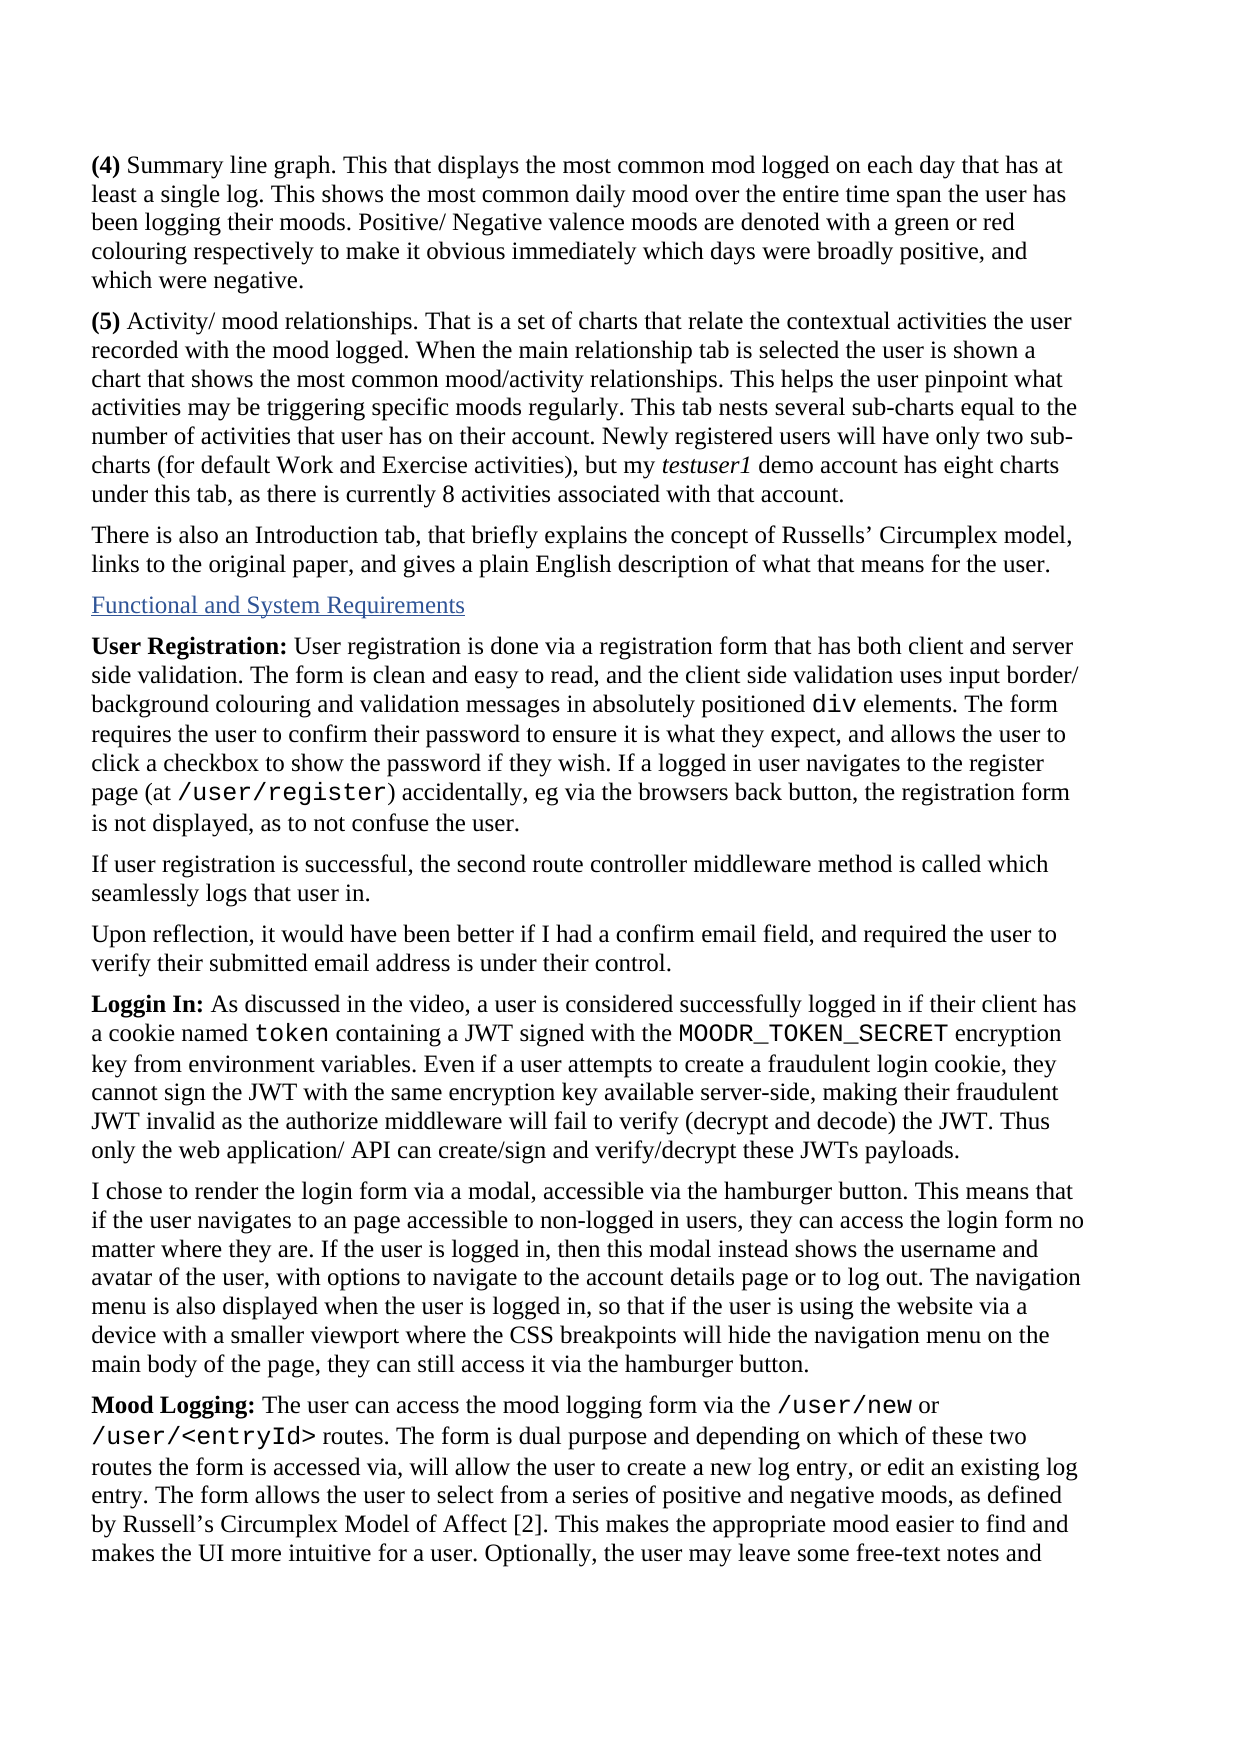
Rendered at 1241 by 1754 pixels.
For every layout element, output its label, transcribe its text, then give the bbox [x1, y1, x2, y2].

text Upon reflection, it would have been better if I had a confirm email field, and required the user to verify their submitted email address is under their control. [91, 919, 1090, 977]
text There is also an Introduction tab, that briefly explains the concept of Russells’ Circumplex model, links to the original paper, and gives a plain English description of what that means for the user. [91, 520, 1090, 577]
text If user registration is successful, the second route controller middleware method is called which seamlessly logs that user in. [91, 849, 1090, 907]
text (5) Activity/ mood relationships. That is a set of charts that relate the contextual activities the user recorded with the mood logged. When the main relationship tab is selected the user is shown a chart that shows the most common mood/activity relationships. This helps the user pinpoint what activities may be triggering specific moods regularly. This tab nests several sub-charts equal to the number of activities that user has on their account. Newly registered users will have only two sub-charts (for default Work and Exercise activities), but my testuser1 demo account has eight charts under this tab, as there is currently 8 activities associated with that account. [91, 306, 1090, 507]
subtitle Functional and System Requirements [91, 590, 1090, 619]
text User Registration: User registration is done via a registration form that has both client and server side validation. The form is clean and easy to read, and the client side validation uses input border/ background colouring and validation messages in absolutely positioned div elements. The form requires the user to confirm their password to ensure it is what they expect, and allows the user to click a checkbox to show the password if they wish. If a logged in user navigates to the register page (at /user/register) accidentally, eg via the browsers back button, the registration form is not displayed, as to not confuse the user. [91, 631, 1090, 837]
text (4) Summary line graph. This that displays the most common mod logged on each day that has at least a single log. This shows the most common daily mood over the entire time span the user has been logging their moods. Positive/ Negative valence moods are denoted with a green or red colouring respectively to make it obvious immediately which days were broadly positive, and which were negative. [91, 150, 1090, 294]
text Loggin In: As discussed in the video, a user is considered successfully logged in if their client has a cookie named token containing a JWT signed with the MOODR_TOKEN_SECRET encryption key from environment variables. Even if a user attempts to create a fraudulent login cookie, they cannot sign the JWT with the same encryption key available server-side, making their fraudulent JWT invalid as the authorize middleware will fail to verify (decrypt and decode) the JWT. Thus only the web application/ API can create/sign and verify/decrypt these JWTs payloads. [91, 989, 1090, 1164]
text I chose to render the login form via a modal, accessible via the hamburger button. This means that if the user navigates to an page accessible to non-logged in users, they can access the login form no matter where they are. If the user is logged in, then this modal instead shows the username and avatar of the user, with options to navigate to the account details page or to log out. The navigation menu is also displayed when the user is logged in, so that if the user is using the website via a device with a smaller viewport where the CSS breakpoints will hide the navigation menu on the main body of the page, they can still access it via the hamburger button. [91, 1176, 1090, 1377]
